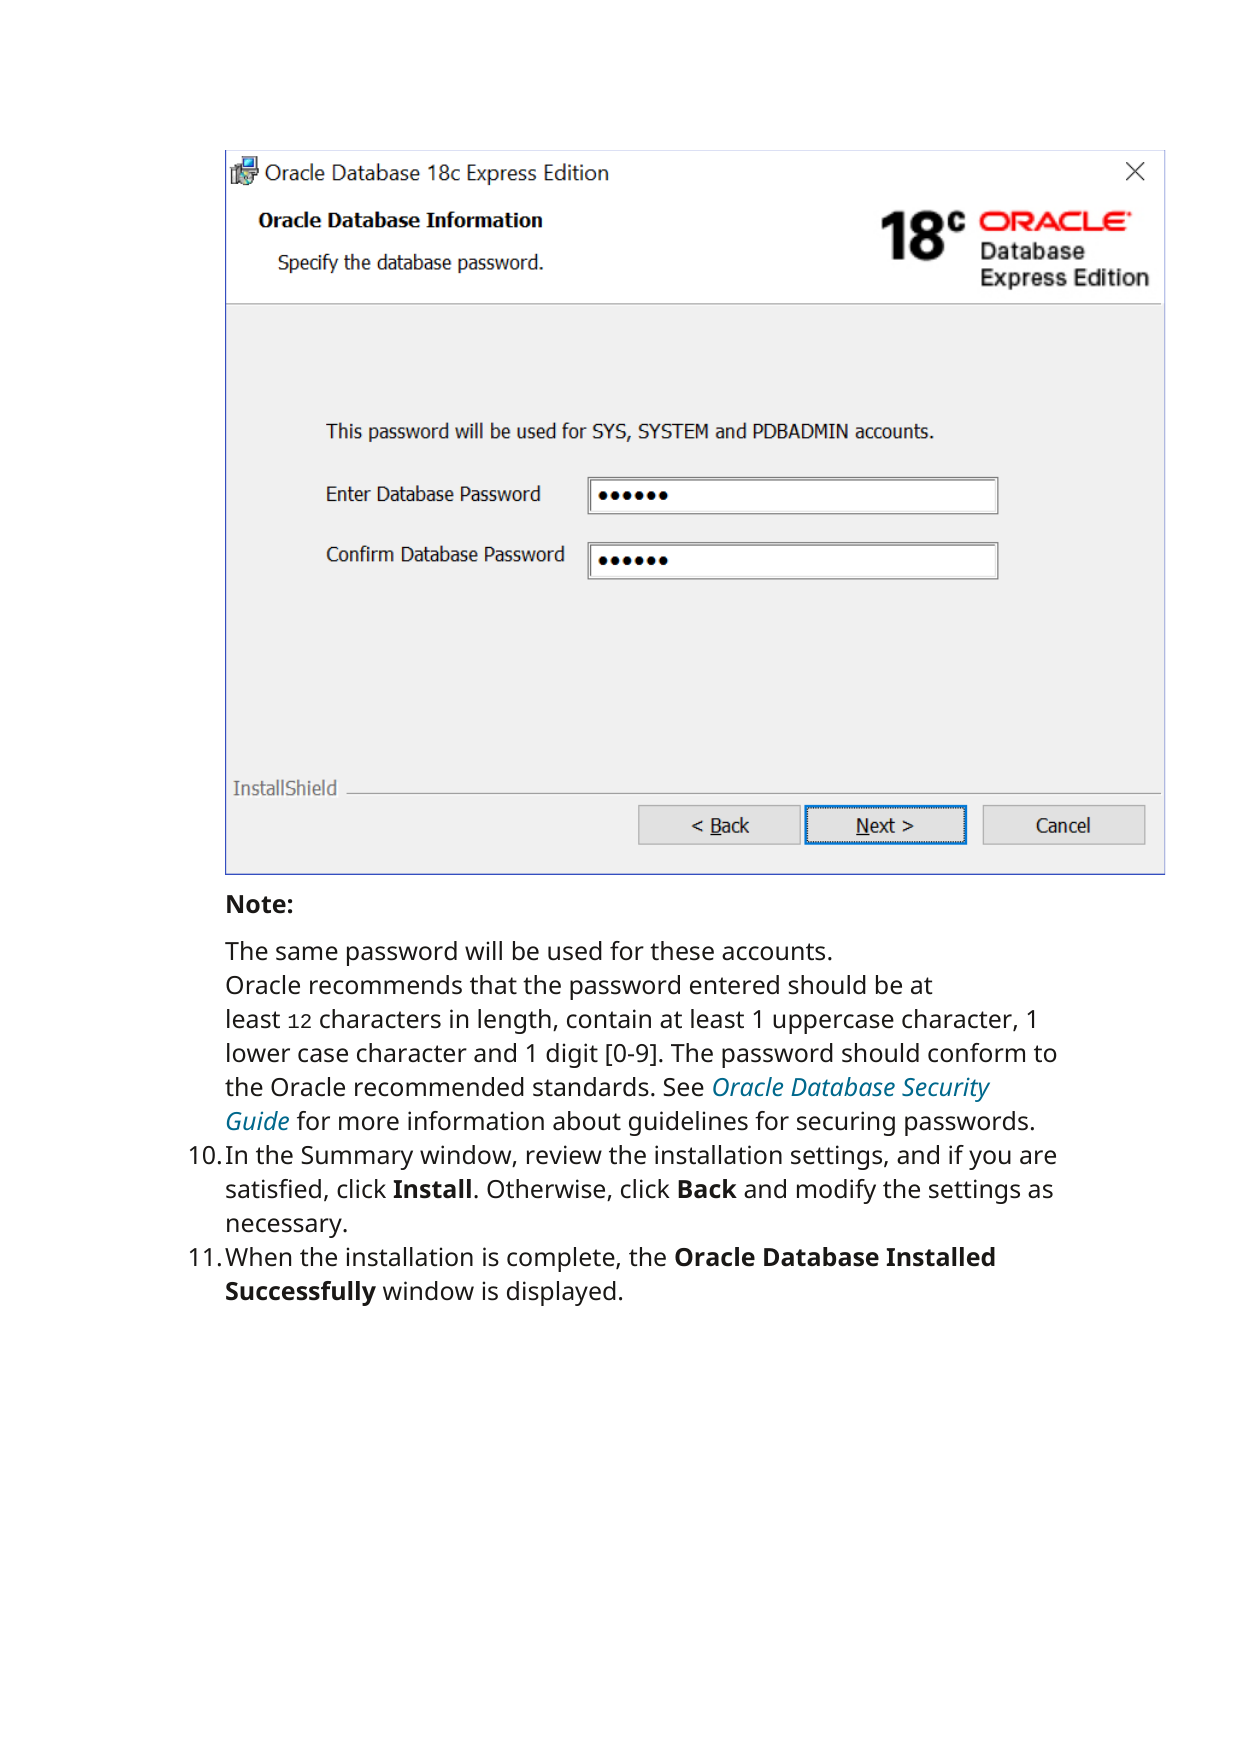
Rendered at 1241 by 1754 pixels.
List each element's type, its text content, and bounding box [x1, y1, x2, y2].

text The same password will be used for these accounts. [225, 933, 1090, 967]
text Oracle recommends that the password entered should be at least 12 characters in length, contain at least 1 uppercase character, 1 lower case character and 1 digit [0-9]. The password should conform to the Oracle recommended standards. See Oracle Database Security Guide for more information about guidelines for securing passwords. [225, 967, 1090, 1138]
picture [225, 150, 1166, 875]
list When the installation is complete, the Oracle Database Installed Successfully window is displayed. [187, 1240, 1090, 1308]
text Note: [225, 887, 1090, 921]
list In the Summary window, review the installation settings, and if you are satisfied, click Install. Otherwise, click Back and modify the settings as necessary. [187, 1138, 1090, 1240]
